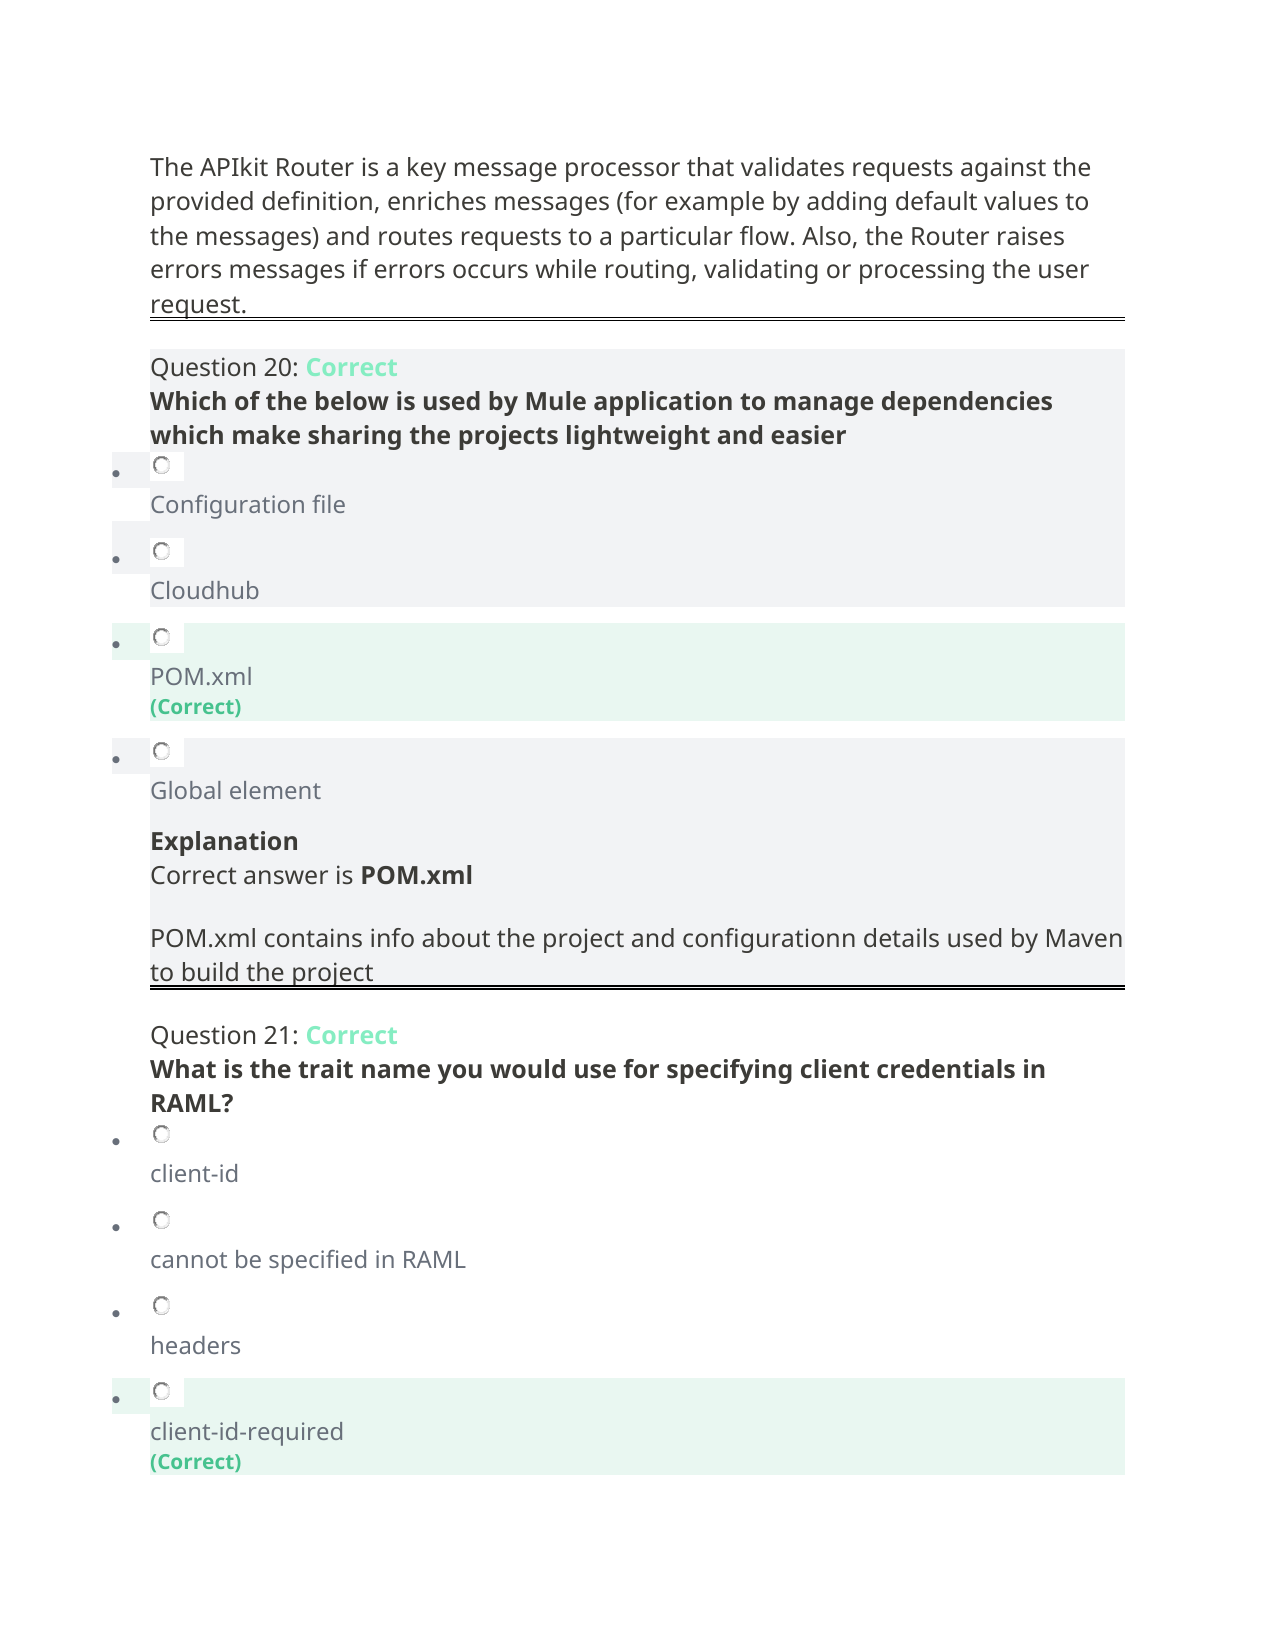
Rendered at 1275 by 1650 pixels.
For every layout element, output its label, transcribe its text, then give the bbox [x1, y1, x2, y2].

list ​ [112, 1206, 1125, 1243]
text POM.xml [150, 660, 1125, 692]
text What is the trait name you would use for specifying client credentials in RAML? [150, 1052, 1125, 1120]
text Which of the below is used by Mule application to manage dependencies which make sharing the projects lightweight and easier [150, 383, 1125, 452]
list ​ [112, 537, 1125, 574]
text (Correct) [150, 692, 1125, 721]
text Explanation [150, 823, 1125, 857]
text The APIkit Router is a key message processor that validates requests against the provided definition, enriches messages (for example by adding default values to the messages) and routes requests to a particular flow. Also, the Router raises errors messages if errors occurs while routing, validating or processing the user request. [150, 150, 1125, 317]
text client-id-required [150, 1414, 1125, 1447]
list ​ [112, 1120, 1125, 1157]
text headers [150, 1328, 1125, 1361]
text client-id [150, 1157, 1125, 1189]
text (Correct) [150, 1447, 1125, 1475]
text Global element [150, 774, 1125, 807]
list ​ [112, 738, 1125, 774]
text Question 20: Correct [150, 349, 1125, 383]
text Configuration file [150, 488, 1125, 521]
list ​ [112, 623, 1125, 660]
text Cloudhub [150, 574, 1125, 607]
text Correct answer is POM.xml [150, 857, 1125, 892]
list ​ [112, 1378, 1125, 1414]
text Question 21: Correct [150, 1018, 1125, 1052]
list ​ [112, 1292, 1125, 1328]
list ​ [112, 452, 1125, 488]
text cannot be specified in RAML [150, 1243, 1125, 1275]
text POM.xml contains info about the project and configurationn details used by Maven to build the project [150, 921, 1125, 985]
